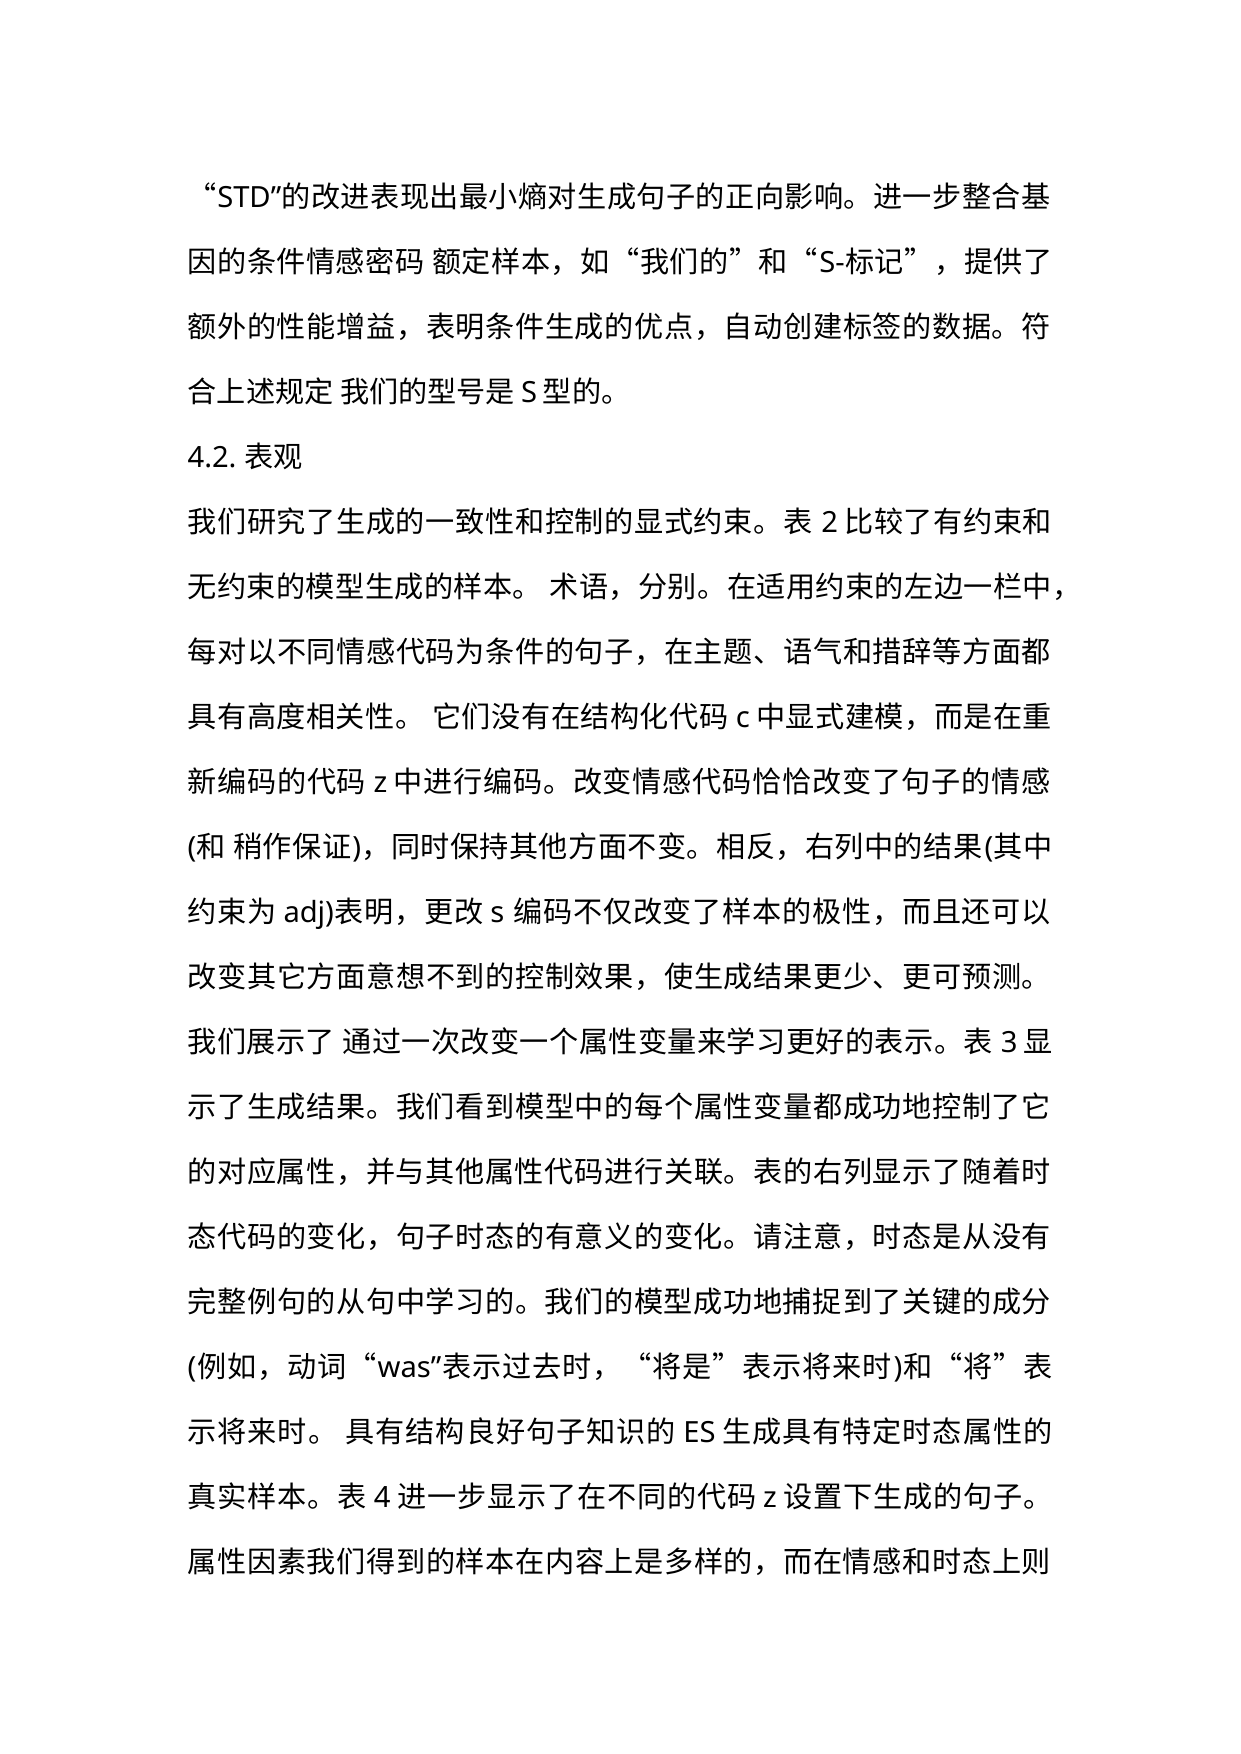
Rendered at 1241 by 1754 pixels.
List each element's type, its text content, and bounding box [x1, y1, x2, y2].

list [187, 162, 1053, 422]
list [187, 487, 1053, 1592]
list 表观 [187, 422, 1053, 487]
